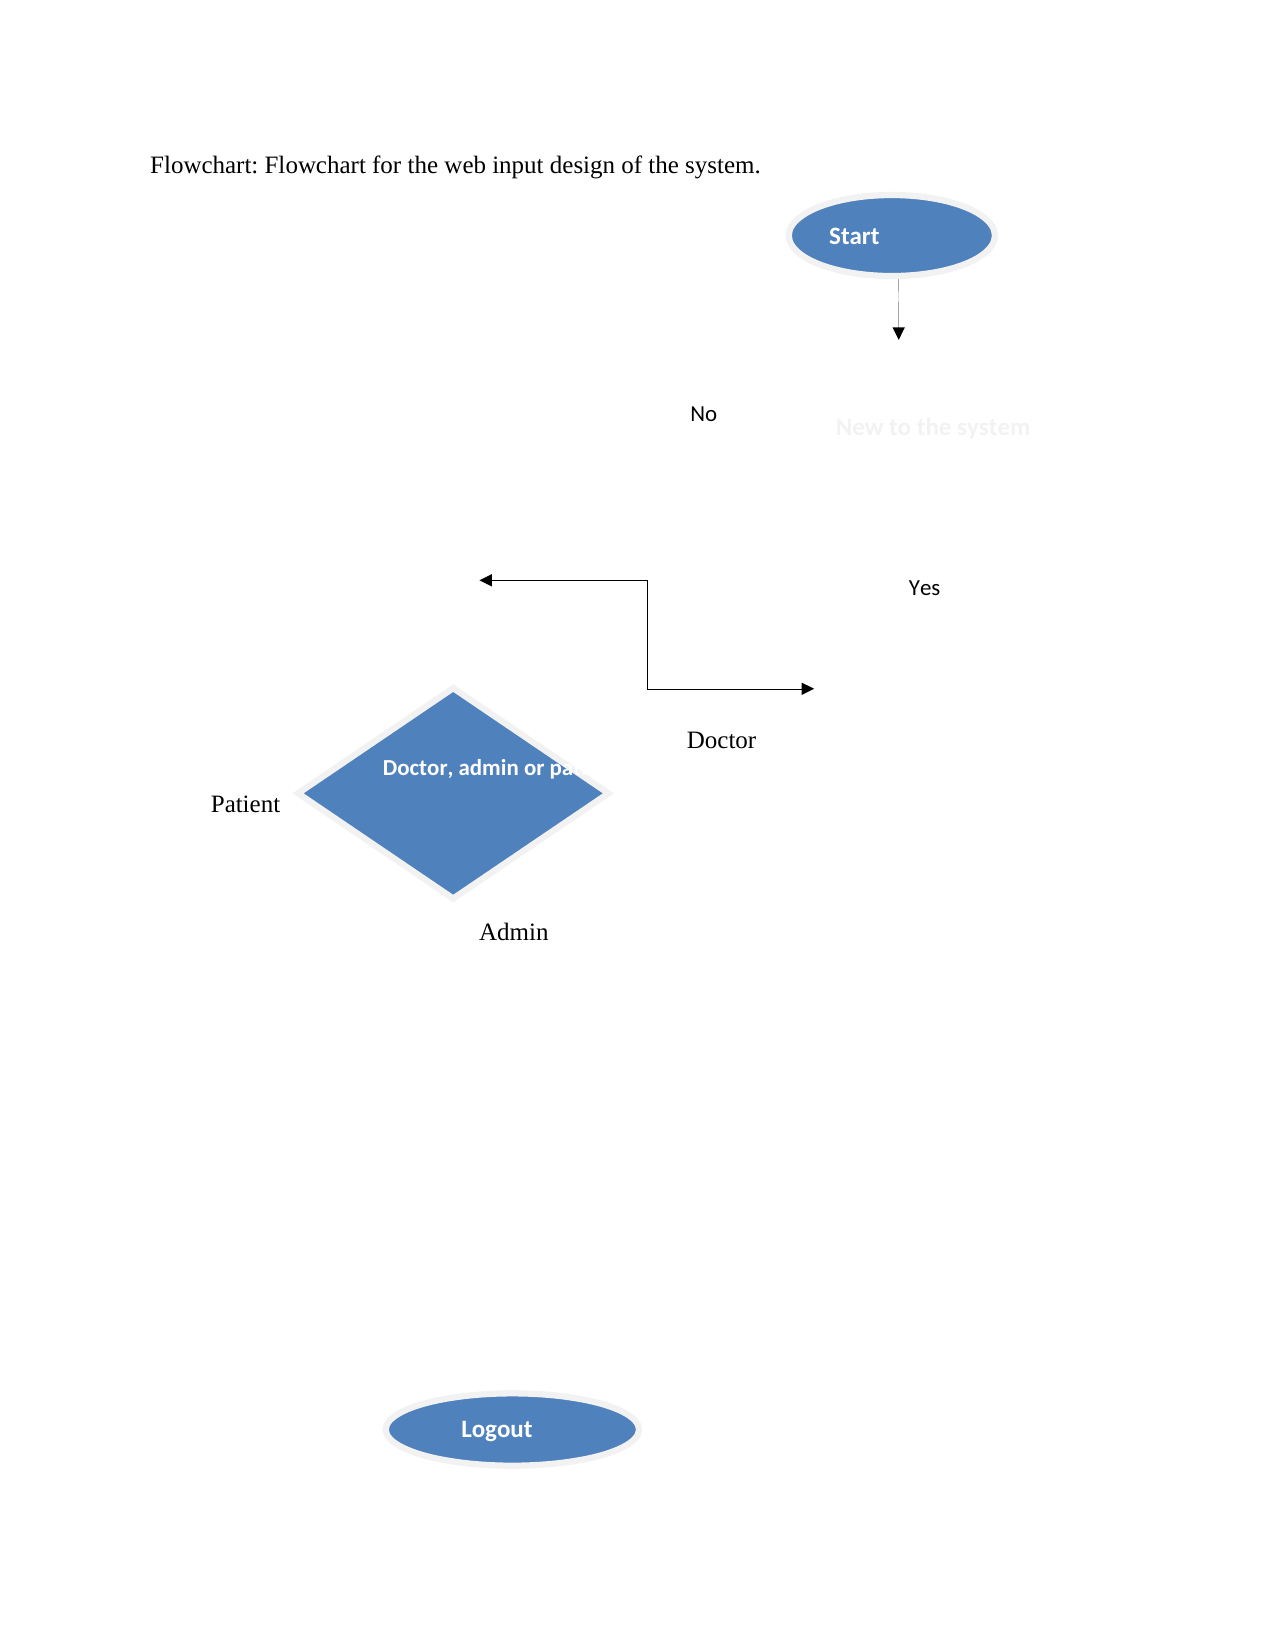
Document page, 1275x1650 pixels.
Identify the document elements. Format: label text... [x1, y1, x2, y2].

text Patient [150, 789, 1125, 818]
text Admin [150, 917, 1125, 946]
text Doctor [150, 725, 1125, 754]
text Flowchart: Flowchart for the web input design of the system. [150, 150, 1125, 179]
